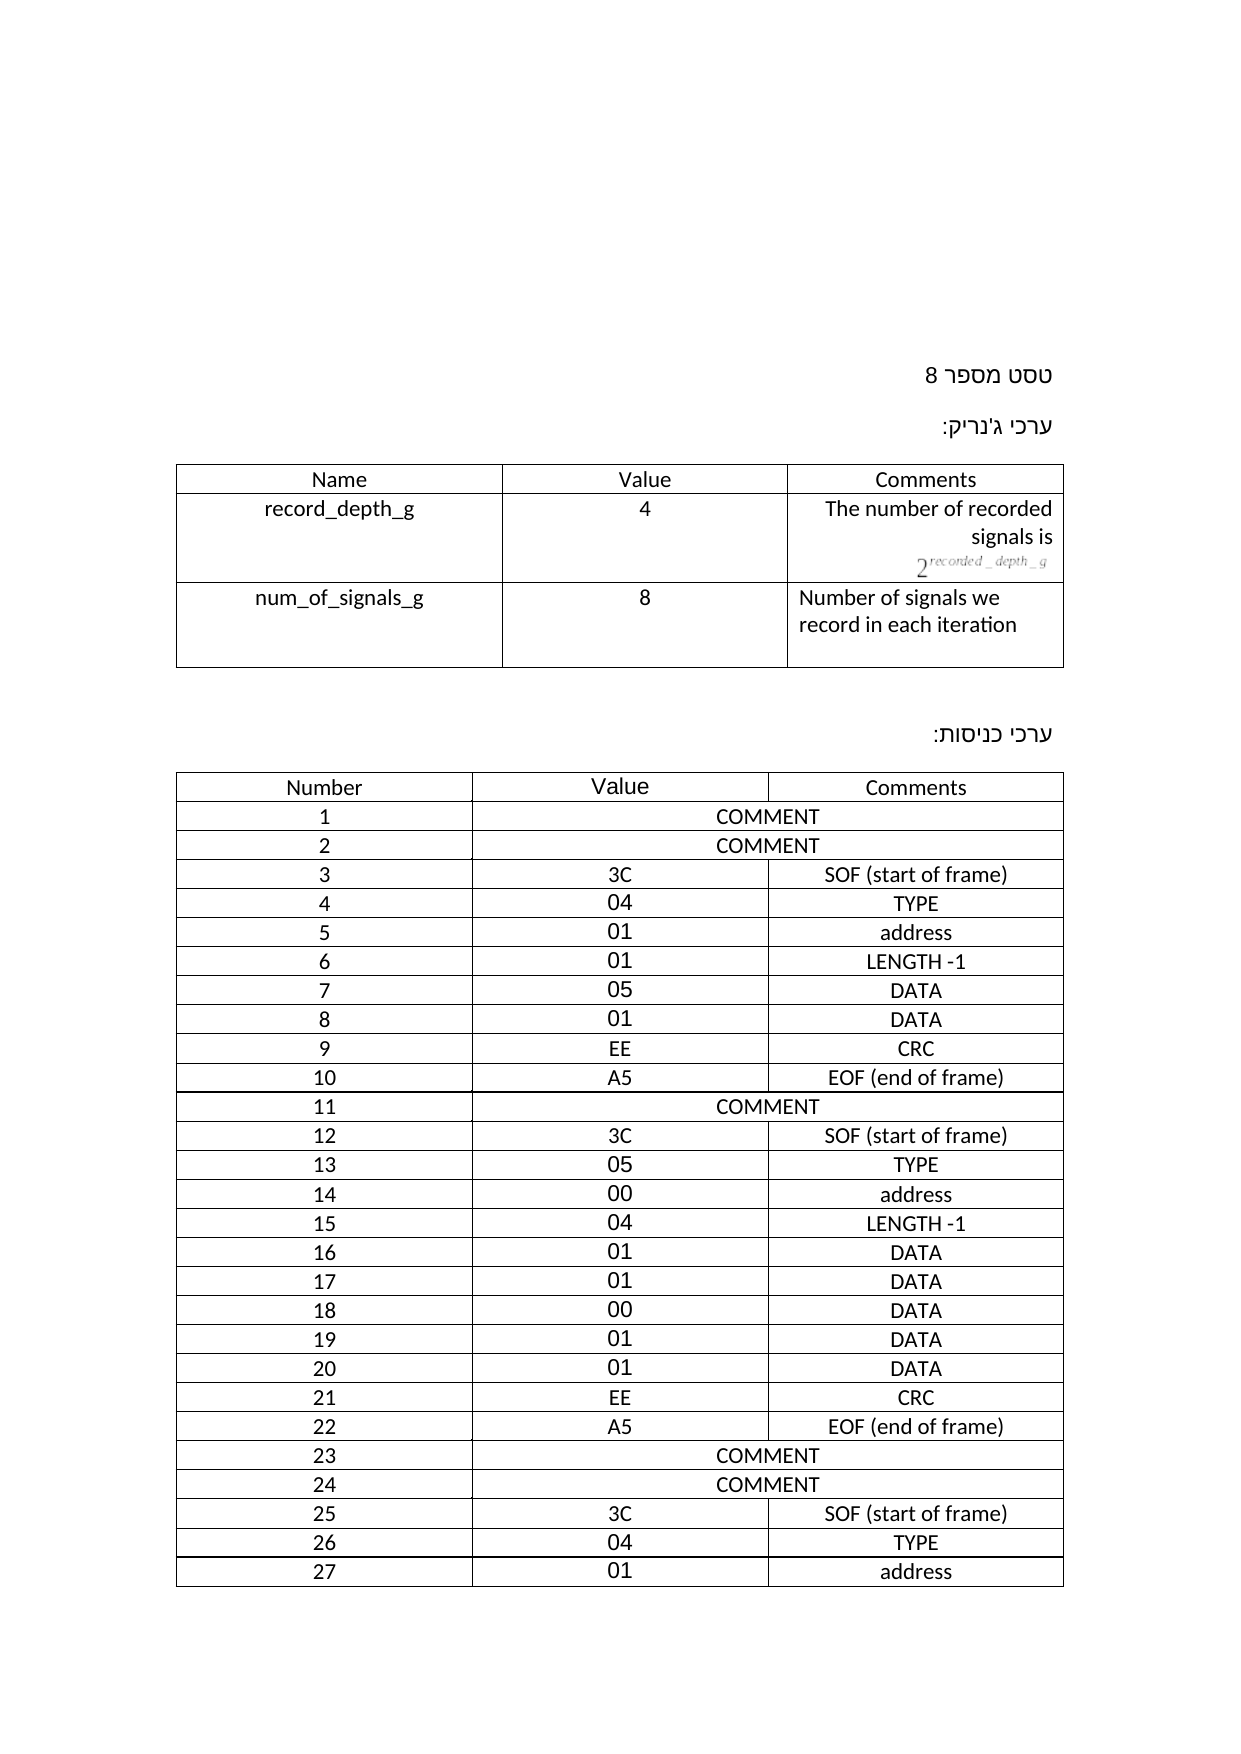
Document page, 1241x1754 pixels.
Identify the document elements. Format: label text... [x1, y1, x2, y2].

table_cell 00 [473, 1180, 768, 1208]
table_cell address [769, 918, 1063, 946]
table_cell TYPE [769, 1529, 1063, 1556]
table_cell 05 [473, 976, 768, 1004]
table_cell Number of signals we record in each iteration [788, 583, 1063, 667]
table_cell COMMENT [473, 831, 1063, 859]
table_cell 04 [473, 1209, 768, 1237]
table_cell 6 [177, 947, 472, 975]
text ערכי ג'נריק: [187, 413, 1053, 439]
table_header Number [177, 773, 472, 801]
table_cell 3C [473, 860, 768, 888]
table_cell 23 [177, 1441, 472, 1469]
table_cell 3C [473, 1122, 768, 1149]
table_cell COMMENT [473, 1093, 1063, 1121]
table_cell address [769, 1558, 1063, 1586]
table_cell 17 [177, 1267, 472, 1295]
table_cell DATA [769, 1238, 1063, 1266]
table_cell 01 [473, 1267, 768, 1295]
table_cell EOF (end of frame) [769, 1064, 1063, 1091]
table_cell 3 [177, 860, 472, 888]
table_cell 04 [473, 1529, 768, 1556]
table_header Comments [788, 465, 1063, 493]
table_cell CRC [769, 1383, 1063, 1411]
table_cell DATA [769, 1267, 1063, 1295]
table_cell A5 [473, 1412, 768, 1440]
table_cell 27 [177, 1558, 472, 1586]
table_cell 14 [177, 1180, 472, 1208]
table_cell TYPE [769, 889, 1063, 917]
table_cell 24 [177, 1470, 472, 1498]
table_cell DATA [769, 1354, 1063, 1382]
table_cell A5 [473, 1064, 768, 1091]
table_cell COMMENT [473, 802, 1063, 830]
table_header Value [473, 773, 768, 801]
text טסט מספר 8 [187, 362, 1053, 388]
table_cell 22 [177, 1412, 472, 1440]
table_cell EOF (end of frame) [769, 1412, 1063, 1440]
table_cell TYPE [769, 1151, 1063, 1179]
table_cell 4 [503, 494, 787, 582]
table_cell 2 [177, 831, 472, 859]
table_cell COMMENT [473, 1441, 1063, 1469]
table_cell 26 [177, 1529, 472, 1556]
table_cell 01 [473, 1354, 768, 1382]
table_cell SOF (start of frame) [769, 1122, 1063, 1149]
table_cell 13 [177, 1151, 472, 1179]
table_cell 10 [177, 1064, 472, 1091]
table_cell 19 [177, 1325, 472, 1353]
table_cell EE [473, 1383, 768, 1411]
table_cell CRC [769, 1034, 1063, 1062]
table_cell 8 [177, 1005, 472, 1033]
table_cell 01 [473, 947, 768, 975]
table_cell 5 [177, 918, 472, 946]
table_cell 18 [177, 1296, 472, 1324]
table_cell 15 [177, 1209, 472, 1237]
table_cell record_depth_g [177, 494, 502, 582]
table_header Comments [769, 773, 1063, 801]
table_cell 01 [473, 1325, 768, 1353]
text ערכי כניסות: [187, 721, 1053, 747]
table_cell DATA [769, 976, 1063, 1004]
table_cell EE [473, 1034, 768, 1062]
table_cell DATA [769, 1005, 1063, 1033]
table_header Value [503, 465, 787, 493]
table_cell 11 [177, 1093, 472, 1121]
table_cell 16 [177, 1238, 472, 1266]
table_cell 01 [473, 1558, 768, 1586]
table_cell DATA [769, 1325, 1063, 1353]
table_cell 20 [177, 1354, 472, 1382]
table_cell num_of_signals_g [177, 583, 502, 667]
table_cell 21 [177, 1383, 472, 1411]
table_cell 9 [177, 1034, 472, 1062]
table_cell 00 [473, 1296, 768, 1324]
table_cell 4 [177, 889, 472, 917]
table_header Name [177, 465, 502, 493]
table_cell 25 [177, 1499, 472, 1527]
table_cell 01 [473, 1238, 768, 1266]
table_cell 8 [503, 583, 787, 667]
table_cell 1 [177, 802, 472, 830]
table_cell LENGTH -1 [769, 947, 1063, 975]
table_cell 12 [177, 1122, 472, 1149]
table_cell SOF (start of frame) [769, 860, 1063, 888]
table_cell DATA [769, 1296, 1063, 1324]
table_cell COMMENT [473, 1470, 1063, 1498]
table_cell SOF (start of frame) [769, 1499, 1063, 1527]
table_cell 05 [473, 1151, 768, 1179]
table_cell 01 [473, 1005, 768, 1033]
table_cell 04 [473, 889, 768, 917]
table_cell address [769, 1180, 1063, 1208]
table_cell 3C [473, 1499, 768, 1527]
table_cell 01 [473, 918, 768, 946]
table_cell LENGTH -1 [769, 1209, 1063, 1237]
table_cell 7 [177, 976, 472, 1004]
table_cell The number of recorded signals is [788, 494, 1063, 582]
